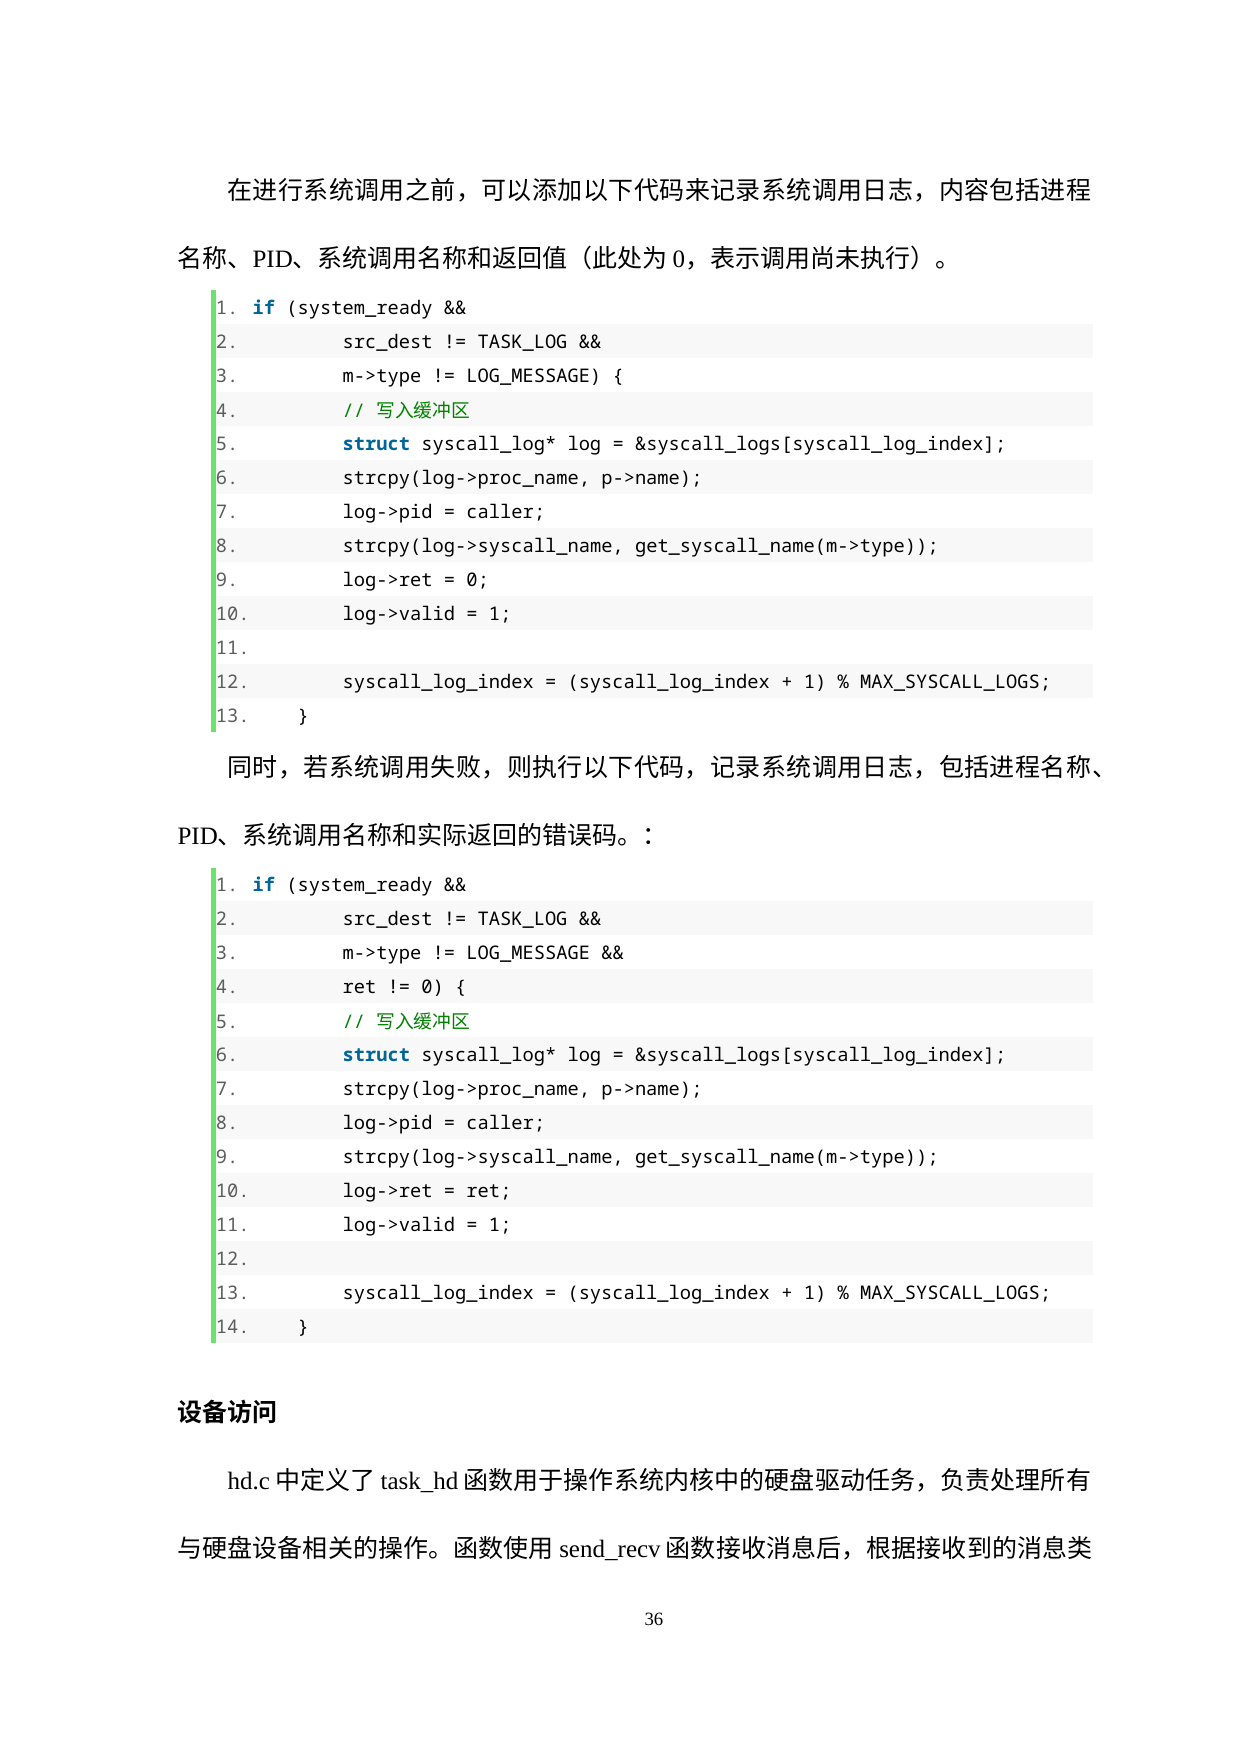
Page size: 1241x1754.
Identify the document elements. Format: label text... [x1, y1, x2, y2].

list log->ret = ret; [216, 1173, 1093, 1207]
list log->pid = caller; [216, 494, 1093, 528]
list strcpy(log->syscall_name, get_syscall_name(m->type)); [216, 528, 1093, 562]
list src_dest != TASK_LOG && [216, 324, 1093, 358]
list log->pid = caller; [216, 1105, 1093, 1139]
list m->type != LOG_MESSAGE && [216, 935, 1093, 969]
list strcpy(log->proc_name, p->name); [216, 460, 1093, 494]
list struct syscall_log* log = &syscall_logs[syscall_log_index]; [216, 426, 1093, 460]
list } [216, 698, 1093, 732]
list log->valid = 1; [216, 596, 1093, 630]
list m->type != LOG_MESSAGE) { [216, 358, 1093, 392]
list syscall_log_index = (syscall_log_index + 1) % MAX_SYSCALL_LOGS; [216, 664, 1093, 698]
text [177, 1445, 1093, 1581]
list } [216, 1309, 1093, 1343]
list // 写入缓冲区 [216, 1003, 1093, 1037]
text 同时，若系统调用失败，则执行以下代码，记录系统调用日志，包括进程名称、PID、系统调用名称和实际返回的错误码。： [177, 732, 1093, 867]
list struct syscall_log* log = &syscall_logs[syscall_log_index]; [216, 1037, 1093, 1071]
list if (system_ready && [211, 867, 1093, 901]
list syscall_log_index = (syscall_log_index + 1) % MAX_SYSCALL_LOGS; [216, 1275, 1093, 1309]
list strcpy(log->syscall_name, get_syscall_name(m->type)); [216, 1139, 1093, 1173]
list src_dest != TASK_LOG && [216, 901, 1093, 935]
list log->valid = 1; [216, 1207, 1093, 1241]
list if (system_ready && [216, 290, 1093, 324]
list // 写入缓冲区 [216, 392, 1093, 426]
text 在进行系统调用之前，可以添加以下代码来记录系统调用日志，内容包括进程名称、PID、系统调用名称和返回值（此处为0，表示调用尚未执行）。 [177, 154, 1093, 290]
list ret != 0) { [216, 969, 1093, 1003]
list strcpy(log->proc_name, p->name); [216, 1071, 1093, 1105]
list log->ret = 0; [216, 562, 1093, 596]
text 设备访问 [177, 1377, 1093, 1445]
